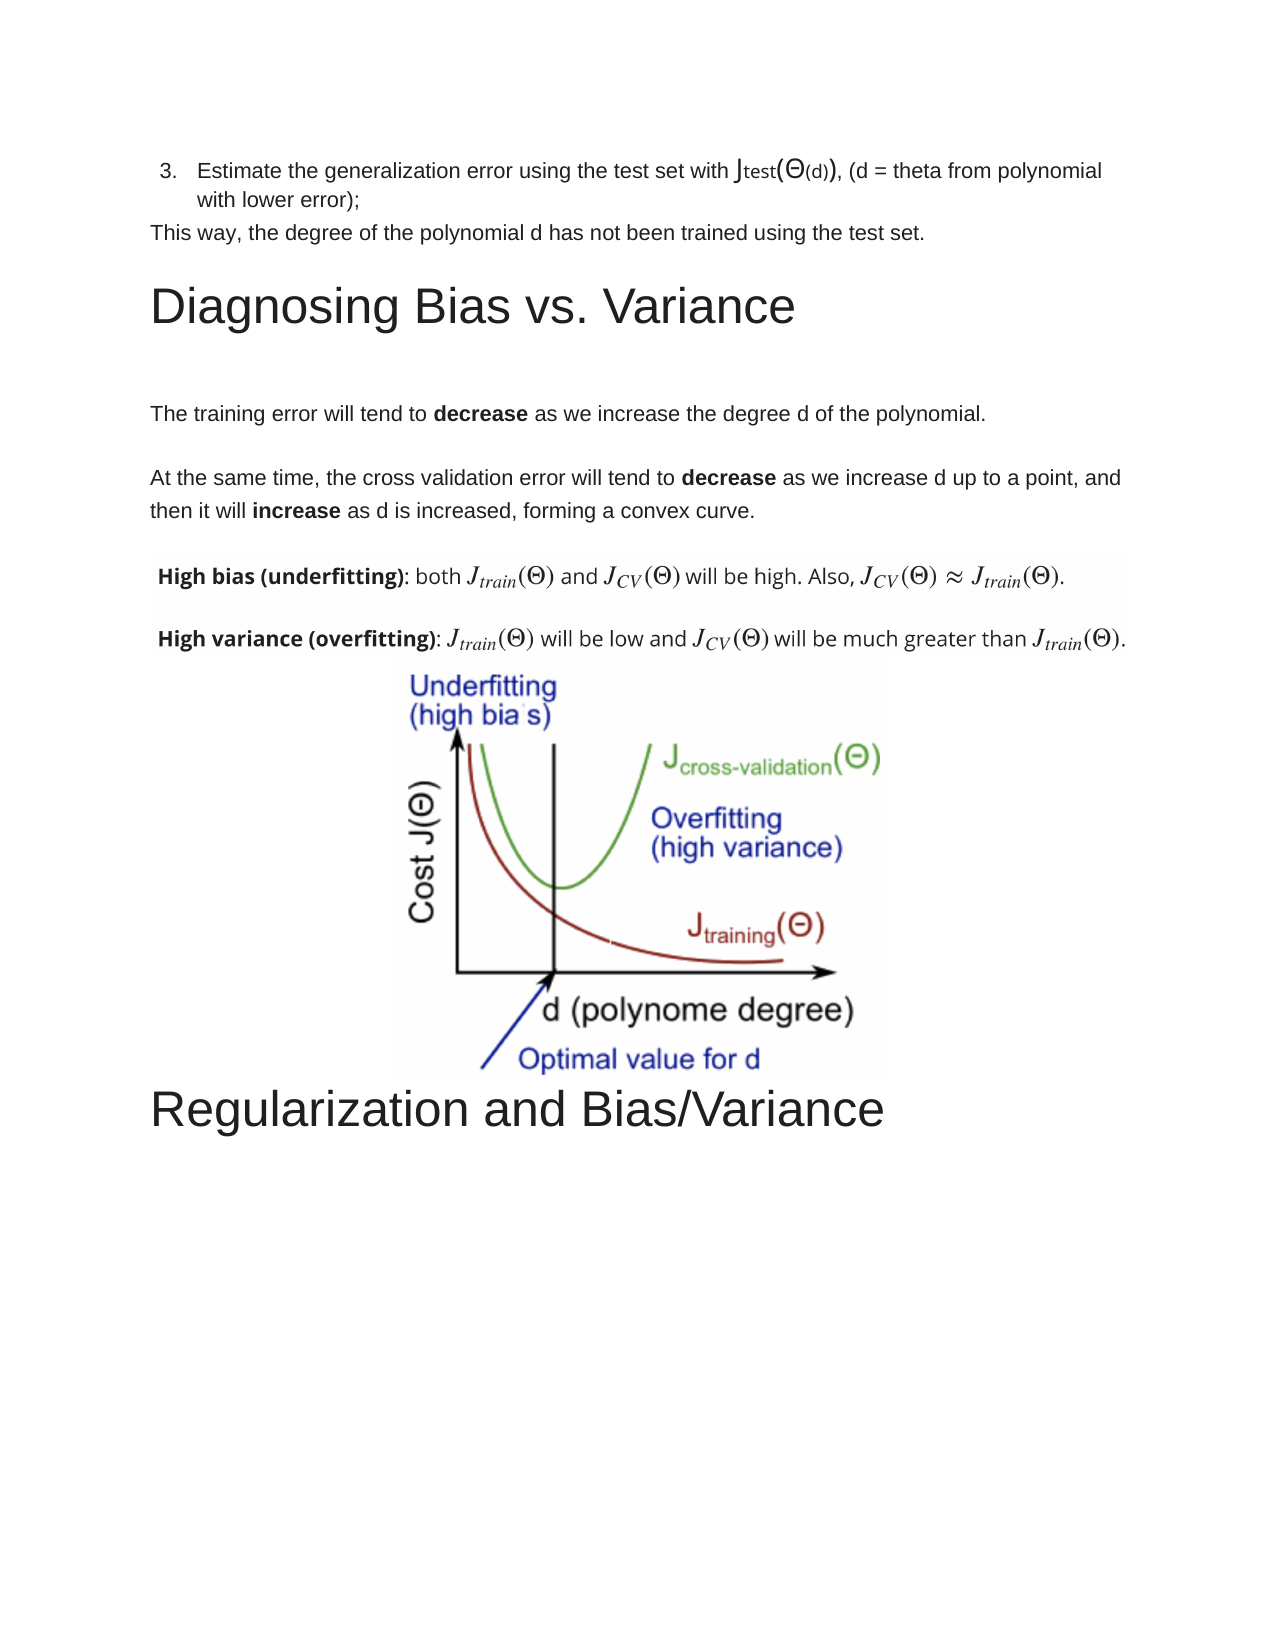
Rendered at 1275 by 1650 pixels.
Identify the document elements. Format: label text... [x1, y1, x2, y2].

picture [150, 554, 1125, 1079]
text At the same time, the cross validation error will tend to decrease as we increase d up to a point, and then it will increase as d is increased, forming a convex curve. [150, 458, 1125, 523]
text This way, the degree of the polynomial d has not been trained using the test set. [150, 212, 1125, 245]
list Estimate the generalization error using the test set with Jtest(Θ(d)), (d = theta from polynomial with lower error); [159, 150, 1125, 212]
text Diagnosing Bias vs. Variance [150, 276, 1125, 334]
text Regularization and Bias/Variance [150, 1079, 1125, 1136]
text The training error will tend to decrease as we increase the degree d of the polynomial. [150, 394, 1125, 426]
